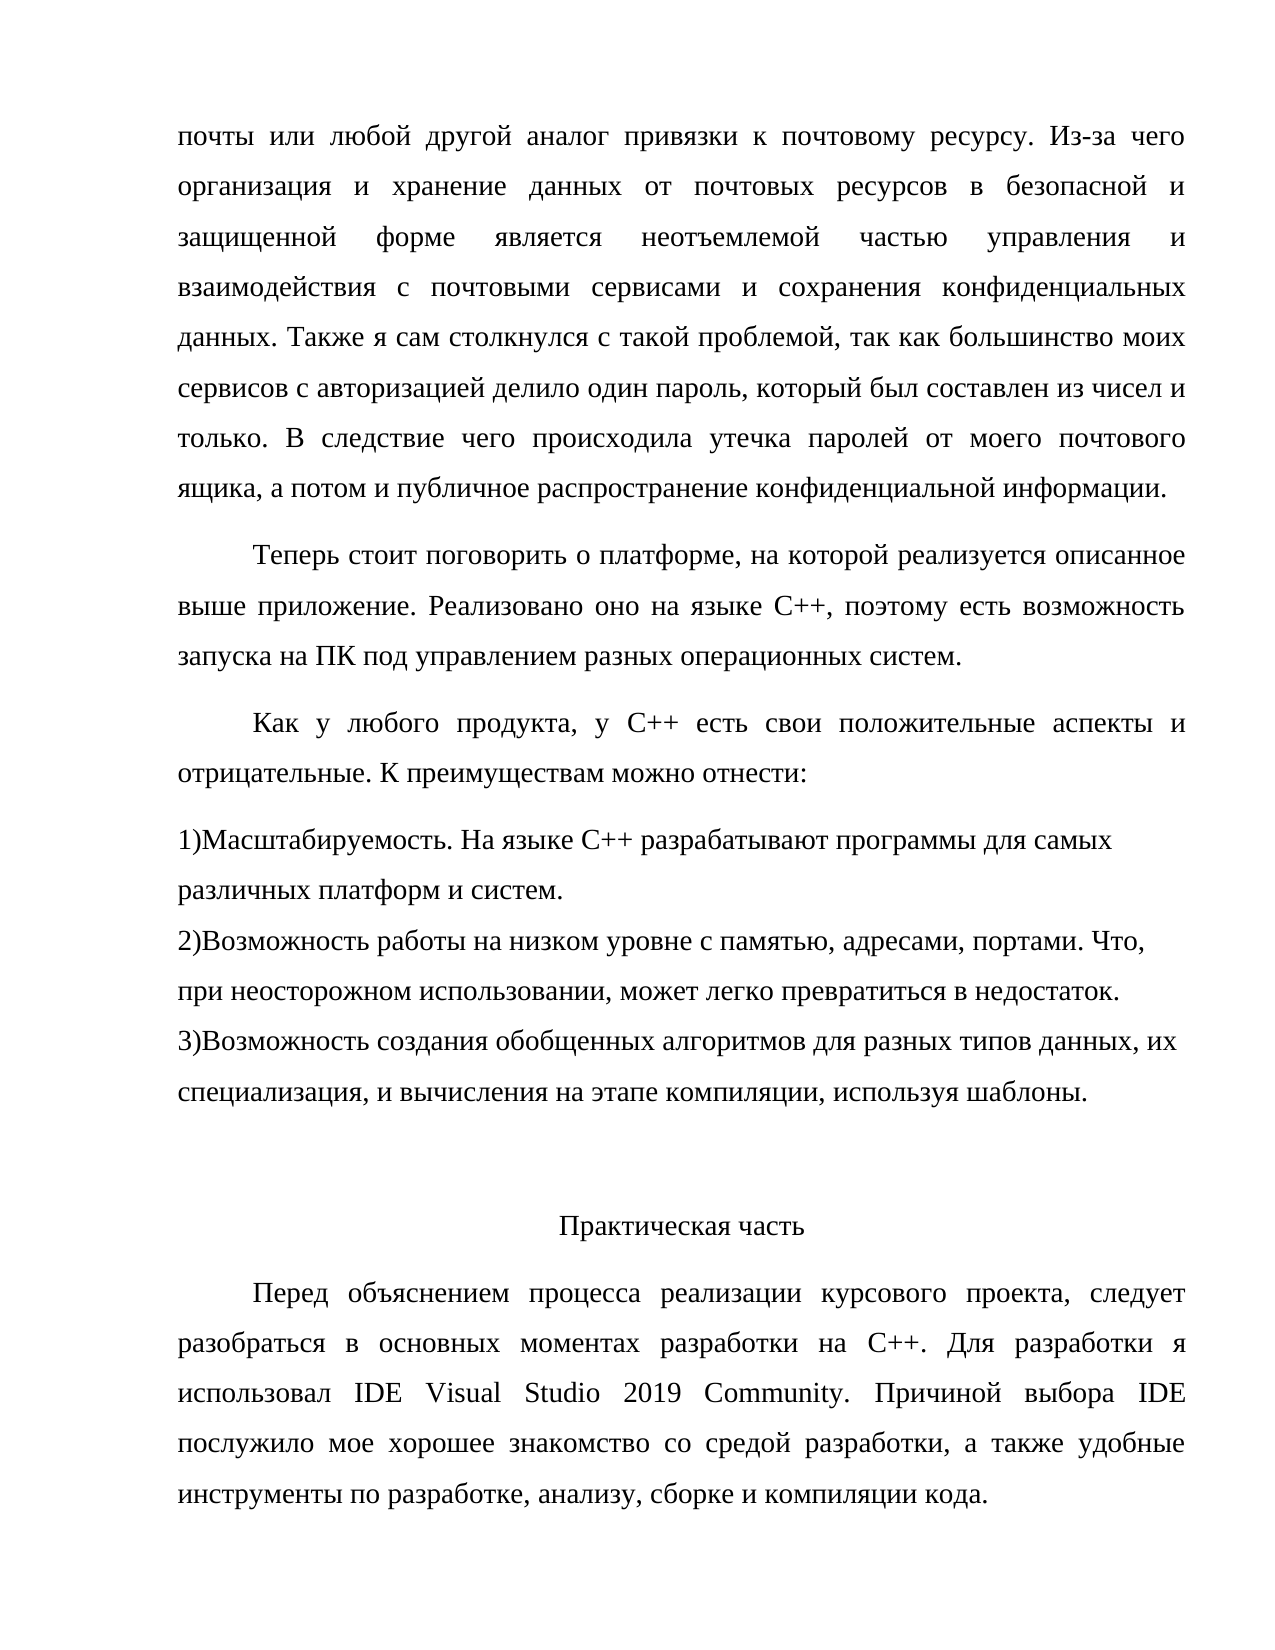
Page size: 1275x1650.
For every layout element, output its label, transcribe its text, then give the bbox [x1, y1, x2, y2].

text Перед объяснением процесса реализации курсового проекта, следует разобраться в основных моментах разработки на С++. Для разработки я использовал IDE Visual Studio 2019 Community. Причиной выбора IDE послужило мое хорошее знакомство со средой разработки, а также удобные инструменты по разработке, анализу, сборке и компиляции кода. [177, 1275, 1186, 1509]
text 1)Масштабируемость. На языке C++ разрабатывают программы для самых различных платформ и систем. 2)Возможность работы на низком уровне с памятью, адресами, портами. Что, при неосторожном использовании, может легко превратиться в недостаток. 3)Возможность создания обобщенных алгоритмов для разных типов данных, их специализация, и вычисления на этапе компиляции, используя шаблоны. [177, 822, 1186, 1107]
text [177, 118, 1186, 504]
text Теперь стоит поговорить о платформе, на которой реализуется описанное выше приложение. Реализовано оно на языке С++, поэтому есть возможность запуска на ПК под управлением разных операционных систем. [177, 537, 1186, 671]
list Практическая часть [177, 1208, 1186, 1241]
text Как у любого продукта, у С++ есть свои положительные аспекты и отрицательные. К преимуществам можно отнести: [177, 705, 1186, 789]
